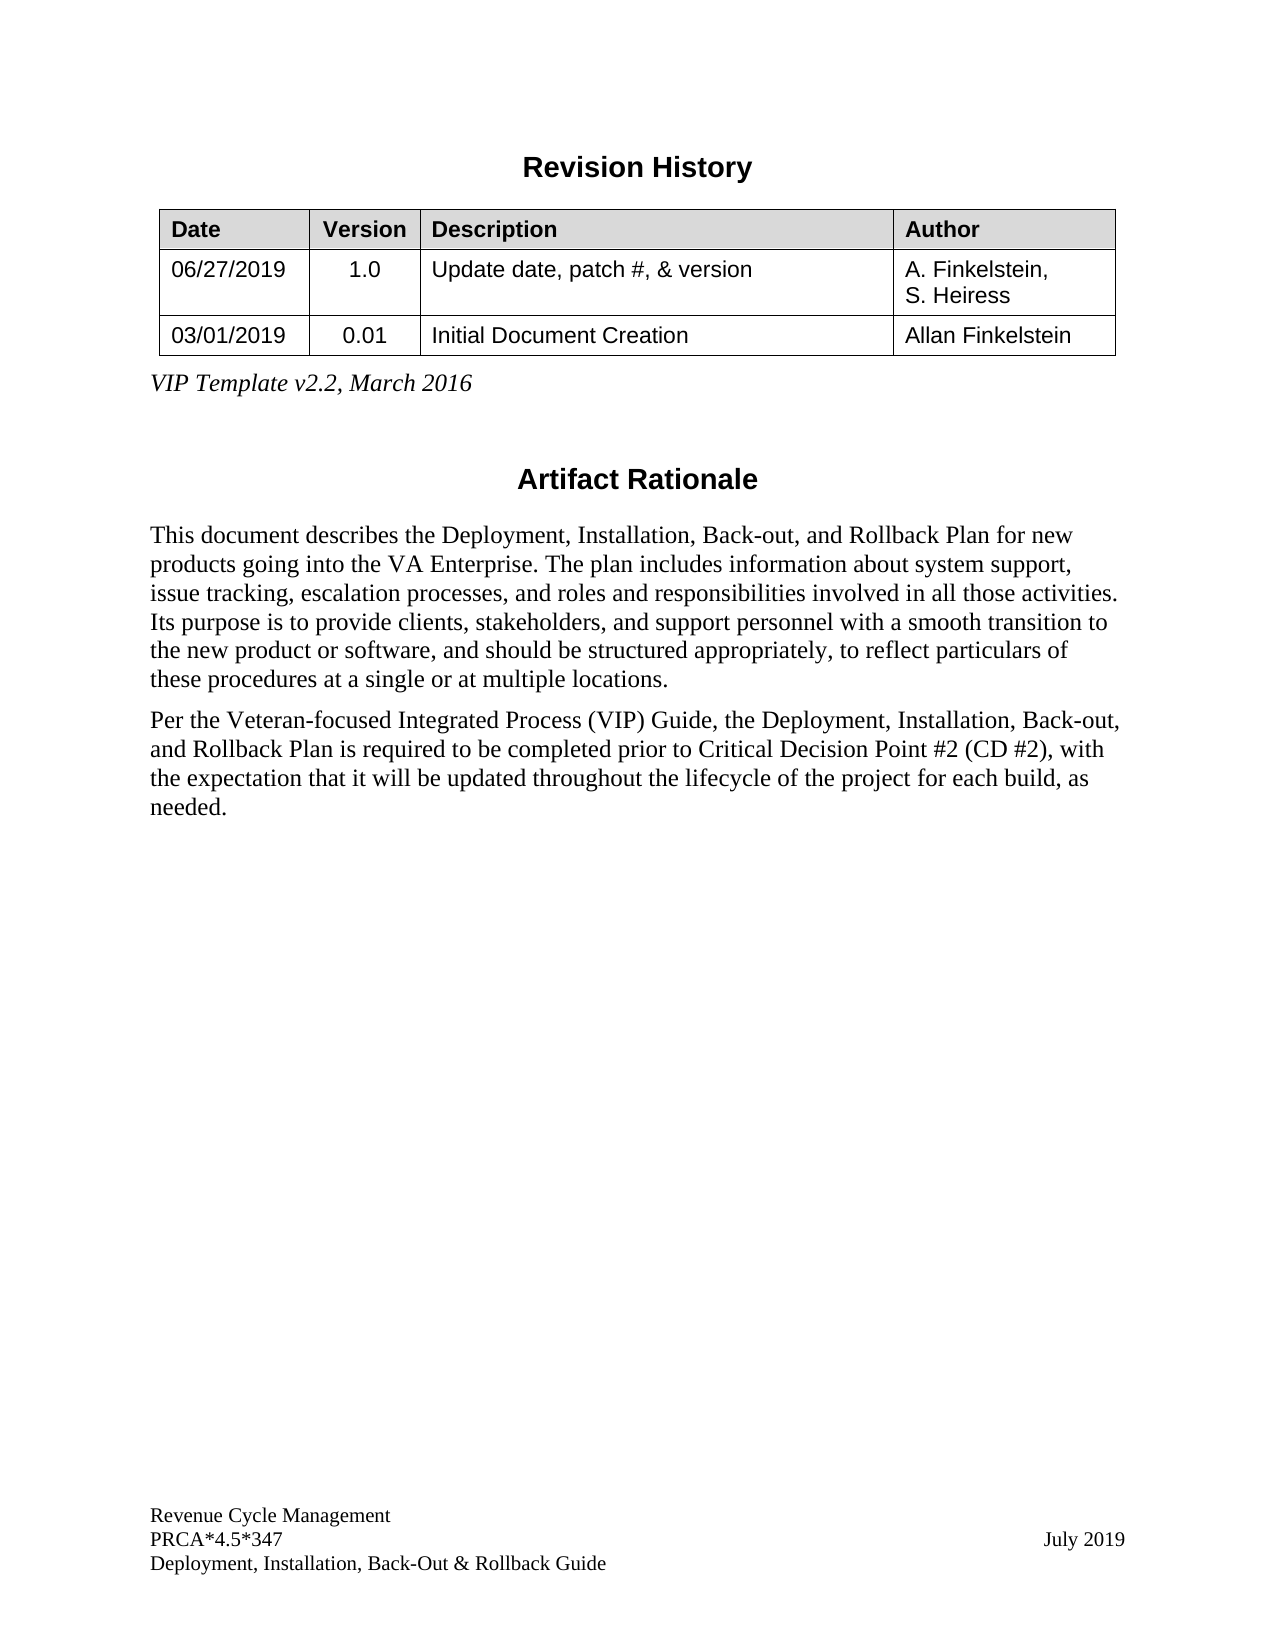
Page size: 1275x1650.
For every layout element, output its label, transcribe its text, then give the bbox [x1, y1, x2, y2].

text Per the Veteran-focused Integrated Process (VIP) Guide, the Deployment, Installation, Back-out, and Rollback Plan is required to be completed prior to Critical Decision Point #2 (CD #2), with the expectation that it will be updated throughout the lifecycle of the project for each build, as needed. [150, 706, 1125, 821]
table_cell 1.0 [310, 250, 420, 315]
text This document describes the Deployment, Installation, Back-out, and Rollback Plan for new products going into the VA Enterprise. The plan includes information about system support, issue tracking, escalation processes, and roles and responsibilities involved in all those activities. Its purpose is to provide clients, stakeholders, and support personnel with a smooth transition to the new product or software, and should be structured appropriately, to reflect particulars of these procedures at a single or at multiple locations. [150, 521, 1125, 693]
table_cell A. Finkelstein, S. Heiress [894, 250, 1115, 315]
table_header Author [894, 210, 1115, 248]
table_header Description [421, 210, 893, 248]
table_header Version [310, 210, 420, 248]
table_cell 03/01/2019 [160, 316, 309, 354]
table_header Date [160, 210, 309, 248]
title Artifact Rationale [150, 462, 1125, 496]
table_cell 06/27/2019 [160, 250, 309, 315]
table_cell 0.01 [310, 316, 420, 354]
table_cell Update date, patch #, & version [421, 250, 893, 315]
table_cell Initial Document Creation [421, 316, 893, 354]
text VIP Template v2.2, March 2016 [150, 368, 1125, 397]
title Revision History [150, 150, 1125, 183]
table_cell Allan Finkelstein [894, 316, 1115, 354]
